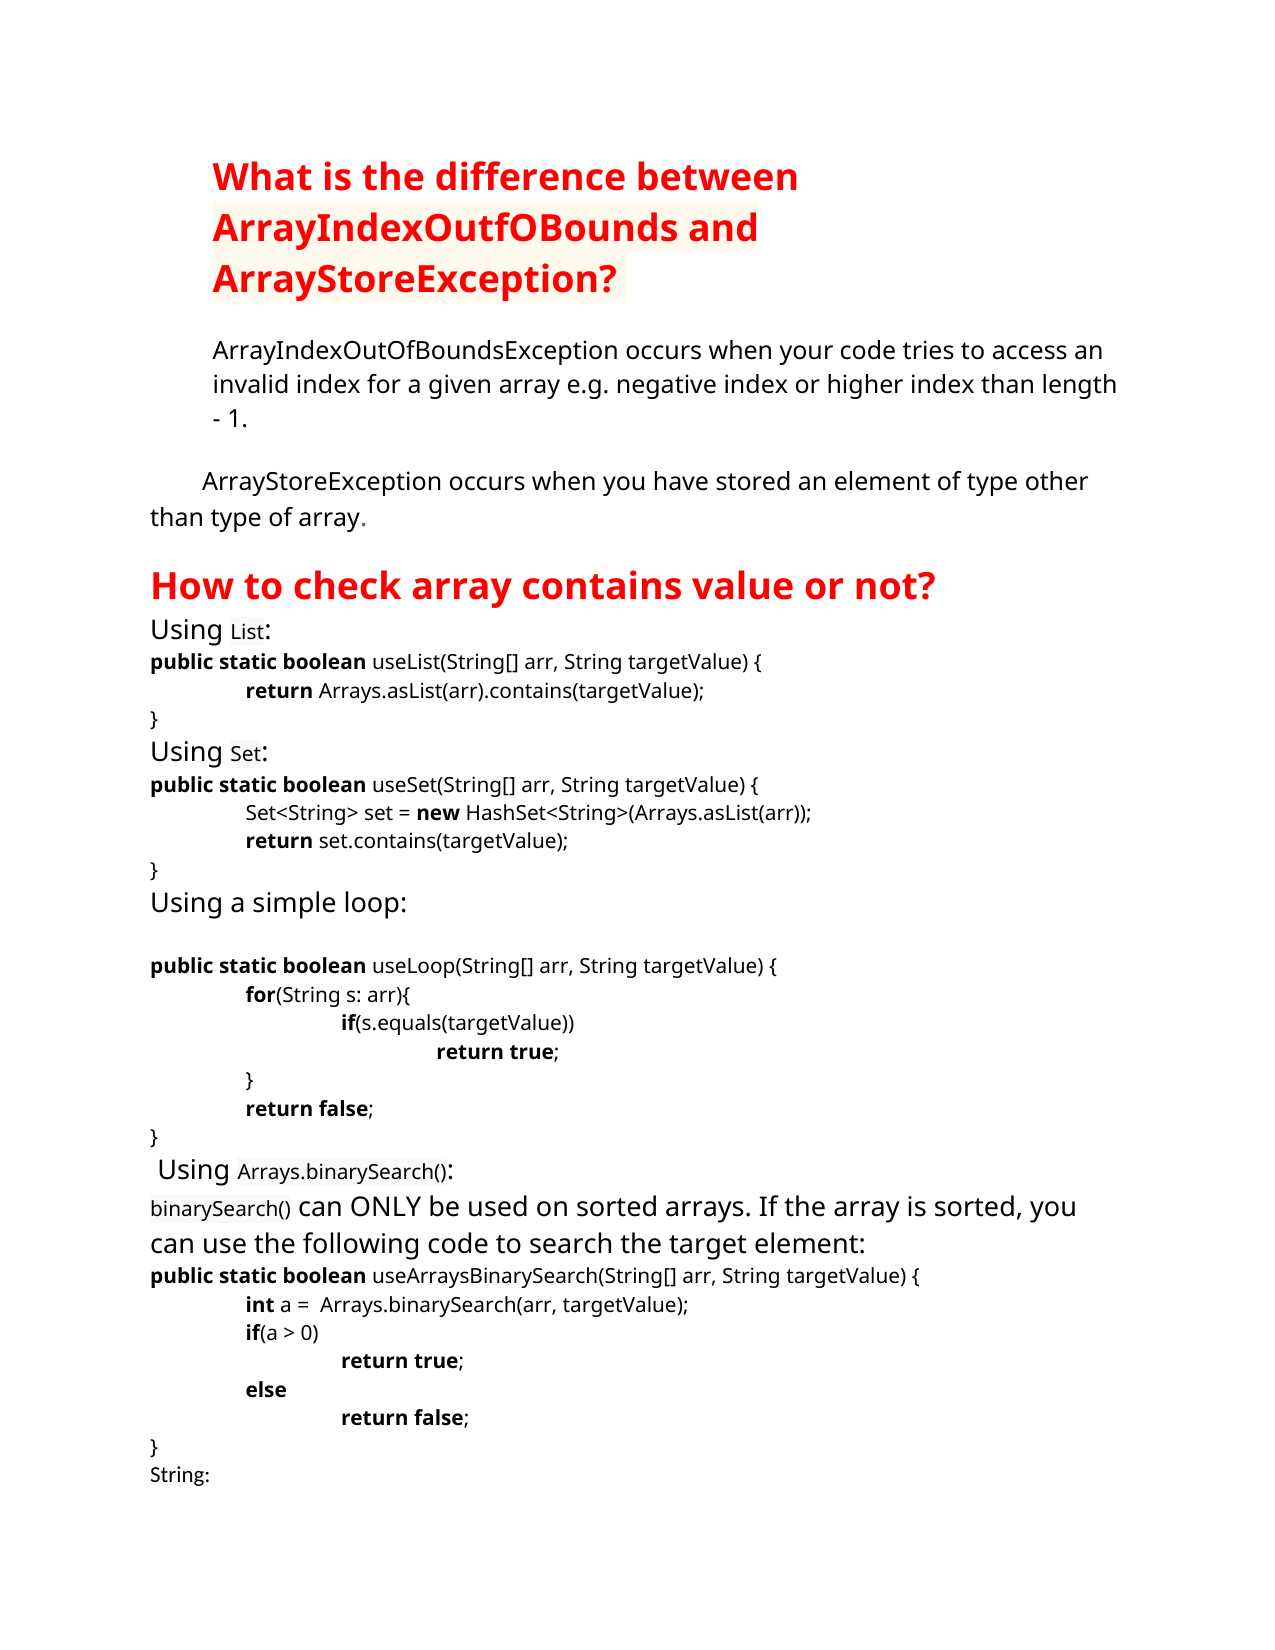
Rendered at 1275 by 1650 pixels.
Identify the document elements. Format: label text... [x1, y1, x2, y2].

text ArrayStoreException occurs when you have stored an element of type other than type of array. [150, 464, 1125, 534]
table_header public static boolean useSet(String[] arr, String targetValue) { Set<String> set = new HashSet<String>(Arrays.asList(arr)); return set.contains(targetValue); } [150, 770, 1275, 883]
text Using Set: [150, 733, 1125, 770]
text ArrayIndexOutOfBoundsException occurs when your code tries to access an invalid index for a given array e.g. negative index or higher index than length - 1. [248, 332, 1125, 434]
table_header public static boolean useArraysBinarySearch(String[] arr, String targetValue) { int a = Arrays.binarySearch(arr, targetValue); if(a > 0) return true; else return false; } [150, 1261, 1275, 1460]
table_header public static boolean useLoop(String[] arr, String targetValue) { for(String s: arr){ if(s.equals(targetValue)) return true; } return false; } [150, 952, 1275, 1151]
text Using Arrays.binarySearch(): binarySearch() can ONLY be used on sorted arrays. If the array is sorted, you can use the following code to search the target element: [150, 1151, 1125, 1261]
text How to check array contains value or not? [150, 559, 1125, 611]
text Using a simple loop: [150, 883, 1125, 920]
text What is the difference between ArrayIndexOutfOBounds and ArrayStoreException? [212, 150, 1125, 303]
text Using List: [150, 611, 1125, 647]
table_header public static boolean useList(String[] arr, String targetValue) { return Arrays.asList(arr).contains(targetValue); } [150, 648, 1275, 733]
text String: [150, 1460, 1125, 1488]
